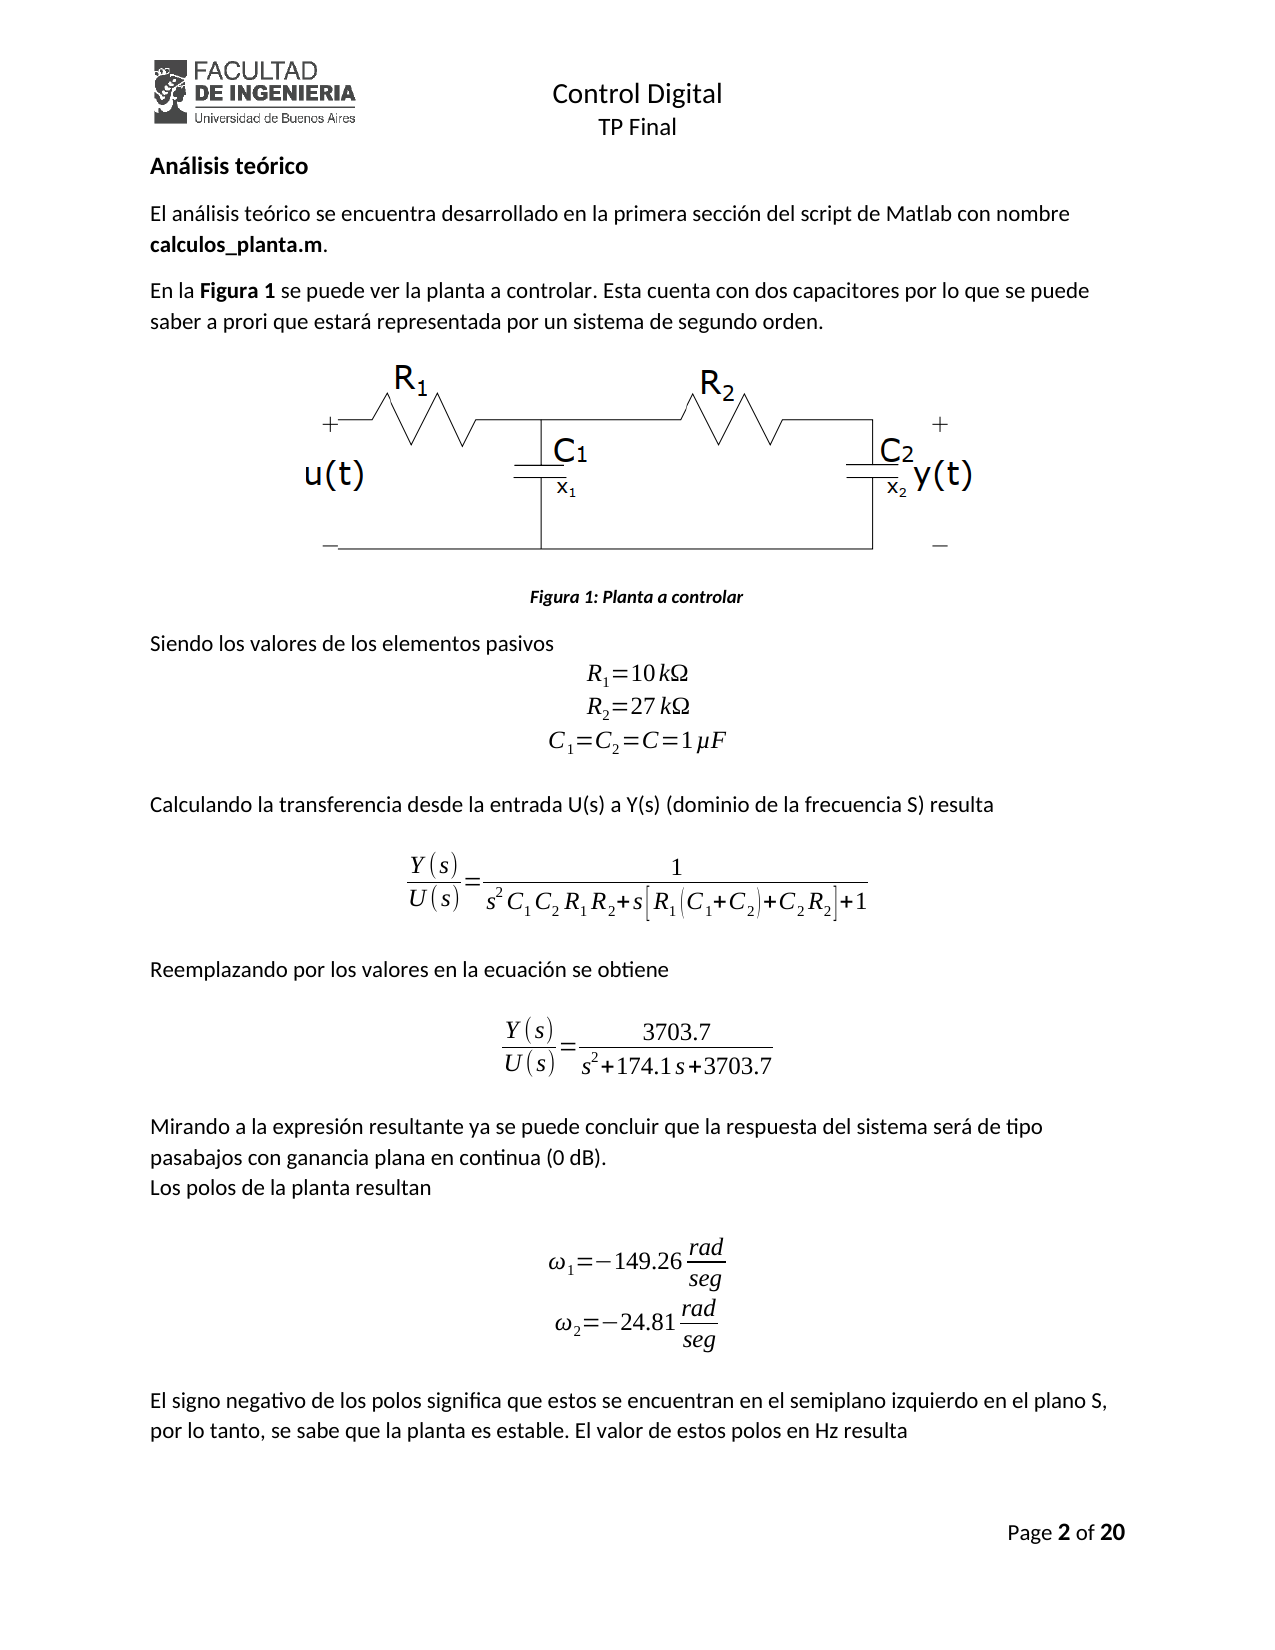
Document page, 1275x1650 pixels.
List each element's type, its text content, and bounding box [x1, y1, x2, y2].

picture [292, 353, 983, 567]
list Mirando a la expresión resultante ya se puede concluir que la respuesta del sistema será de tipo pasabajos con ganancia plana en continua (0 dB). [150, 1112, 1125, 1171]
list Calculando la transferencia desde la entrada U(s) a Y(s) (dominio de la frecuencia S) resulta [150, 790, 1125, 818]
list Los polos de la planta resultan [150, 1173, 1125, 1201]
text Figura 1: Planta a controlar [150, 585, 1125, 608]
text Análisis teórico [150, 150, 1125, 181]
list Siendo los valores de los elementos pasivos [150, 629, 1125, 657]
picture [126, 26, 380, 150]
list Reemplazando por los valores en la ecuación se obtiene [150, 955, 1125, 983]
text El análisis teórico se encuentra desarrollado en la primera sección del script de Matlab con nombre calculos_planta.m. [150, 199, 1125, 258]
text En la Figura 1 se puede ver la planta a controlar. Esta cuenta con dos capacitores por lo que se puede saber a prori que estará representada por un sistema de segundo orden. [150, 277, 1125, 335]
list El signo negativo de los polos significa que estos se encuentran en el semiplano izquierdo en el plano S, por lo tanto, se sabe que la planta es estable. El valor de estos polos en Hz resulta [150, 1386, 1125, 1444]
